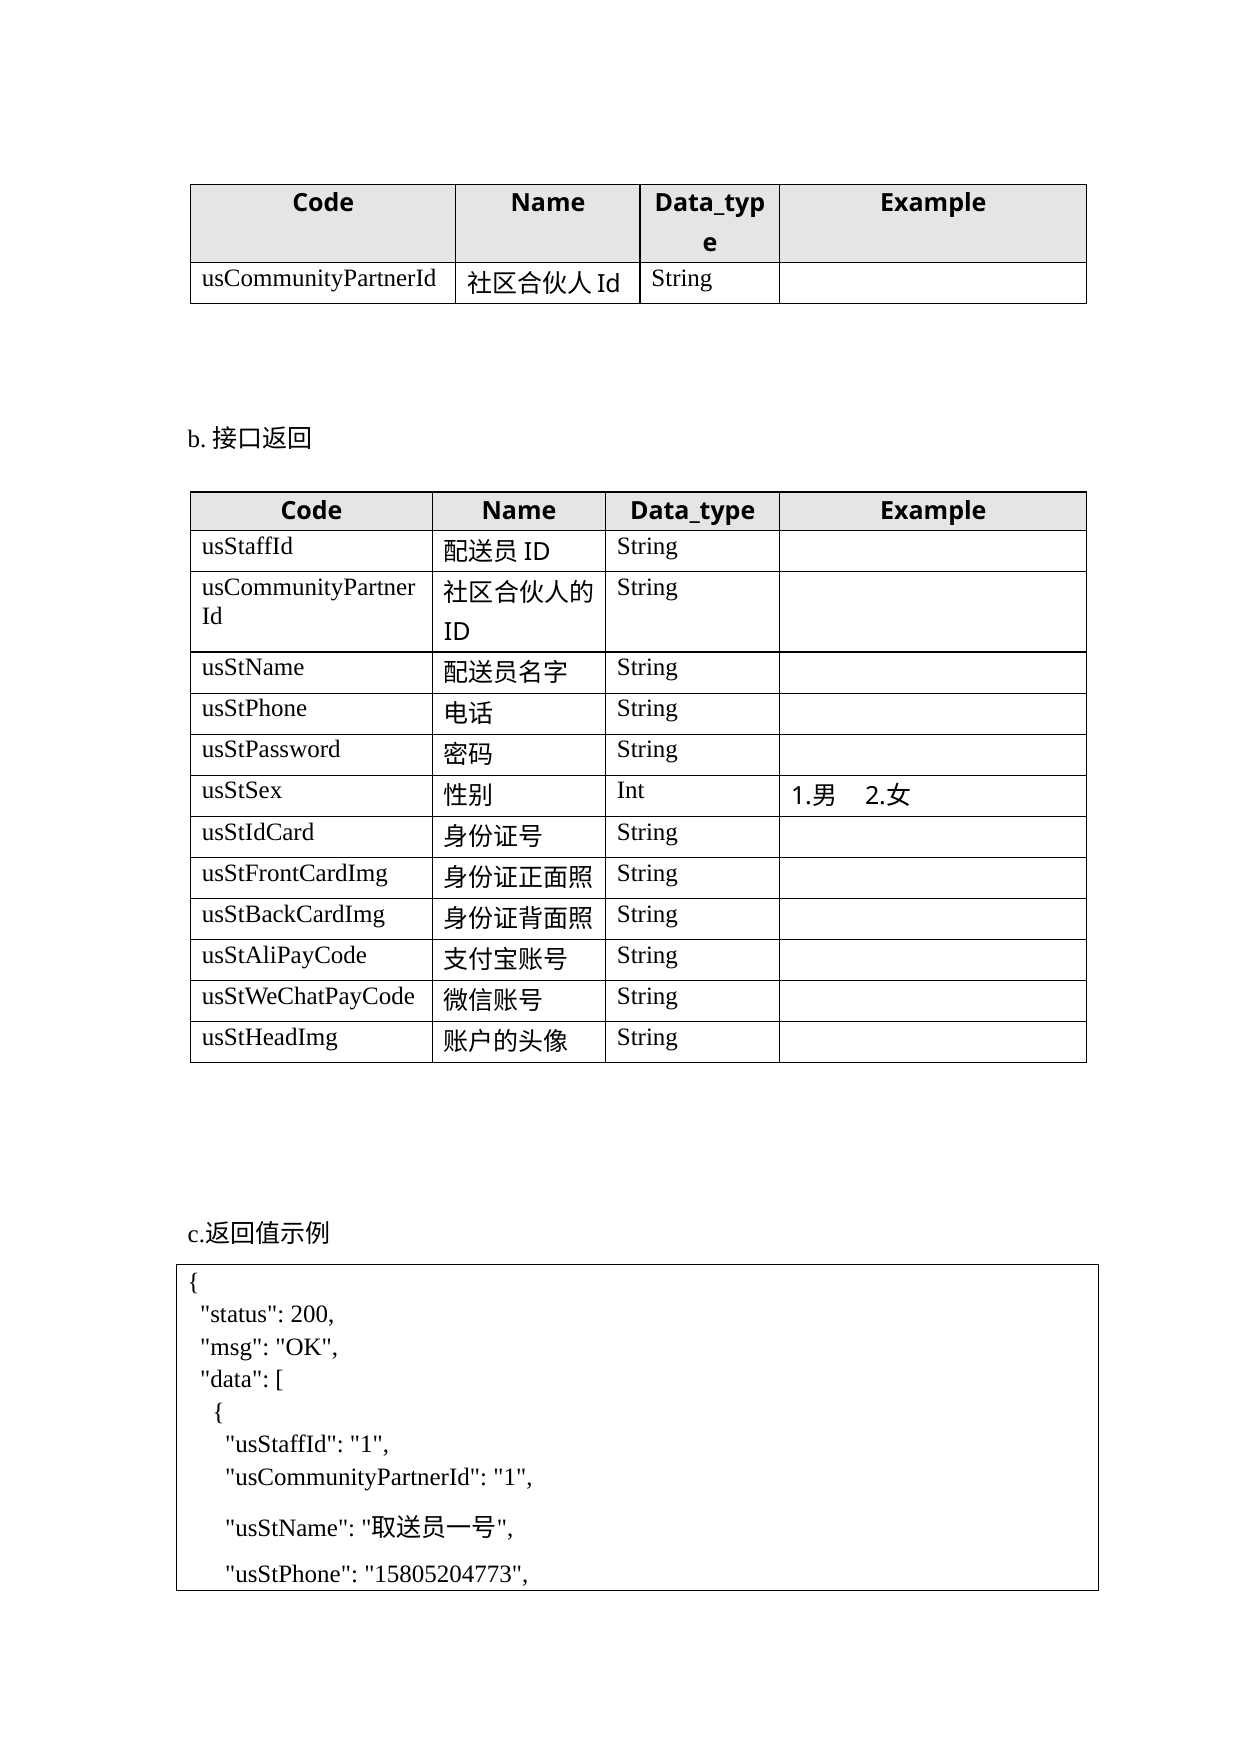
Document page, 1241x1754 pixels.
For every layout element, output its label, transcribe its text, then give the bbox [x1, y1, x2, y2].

table_header Name [456, 185, 639, 262]
table_cell 密码 [433, 735, 605, 774]
table_cell 性别 [433, 776, 605, 816]
table_cell usStWeChatPayCode [191, 981, 432, 1021]
table_cell String [606, 1022, 779, 1062]
text c.返回值示例 [187, 1199, 1053, 1264]
table_cell 社区合伙人Id [456, 263, 639, 303]
table_cell usStSex [191, 776, 432, 816]
table_cell 1.男 2.女 [780, 776, 1086, 816]
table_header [177, 1265, 1098, 1590]
table_cell String [606, 899, 779, 939]
table_cell Int [606, 776, 779, 816]
table_header Example [780, 493, 1086, 530]
table_cell String [641, 263, 779, 303]
table_cell usStaffId [191, 531, 432, 571]
table_cell 配送员名字 [433, 653, 605, 692]
table_cell 电话 [433, 694, 605, 733]
table_header Name [433, 493, 605, 530]
table_cell [780, 694, 1086, 733]
table_cell [780, 858, 1086, 898]
table_cell usStAliPayCode [191, 940, 432, 980]
table_cell String [606, 653, 779, 692]
table_header Data_type [641, 185, 779, 262]
table_cell usStHeadImg [191, 1022, 432, 1062]
table_cell usStBackCardImg [191, 899, 432, 939]
table_cell String [606, 531, 779, 571]
table_cell [780, 735, 1086, 774]
table_cell String [606, 817, 779, 857]
table_cell 微信账号 [433, 981, 605, 1021]
table_cell [780, 653, 1086, 692]
table_header Code [191, 493, 432, 530]
table_cell 支付宝账号 [433, 940, 605, 980]
table_cell usStPhone [191, 694, 432, 733]
table_cell String [606, 572, 779, 651]
table_cell String [606, 694, 779, 733]
table_cell 配送员ID [433, 531, 605, 571]
table_cell String [606, 940, 779, 980]
table_cell 账户的头像 [433, 1022, 605, 1062]
table_cell [780, 817, 1086, 857]
table_cell usStPassword [191, 735, 432, 774]
table_cell [780, 981, 1086, 1021]
table_cell usStFrontCardImg [191, 858, 432, 898]
table_cell String [606, 735, 779, 774]
table_header Code [191, 185, 455, 262]
table_cell [780, 1022, 1086, 1062]
table_cell 身份证号 [433, 817, 605, 857]
table_cell usCommunityPartnerId [191, 572, 432, 651]
table_cell String [606, 981, 779, 1021]
table_cell [780, 531, 1086, 571]
table_cell [780, 263, 1086, 303]
table_cell 社区合伙人的ID [433, 572, 605, 651]
table_cell usStIdCard [191, 817, 432, 857]
table_header Data_type [606, 493, 779, 530]
table_cell String [606, 858, 779, 898]
table_cell [780, 572, 1086, 651]
table_cell usStName [191, 653, 432, 692]
table_cell [780, 899, 1086, 939]
table_cell [780, 940, 1086, 980]
table_cell 身份证背面照 [433, 899, 605, 939]
table_cell 身份证正面照 [433, 858, 605, 898]
table_cell usCommunityPartnerId [191, 263, 455, 303]
table_header Example [780, 185, 1086, 262]
text b. 接口返回 [187, 404, 1053, 469]
